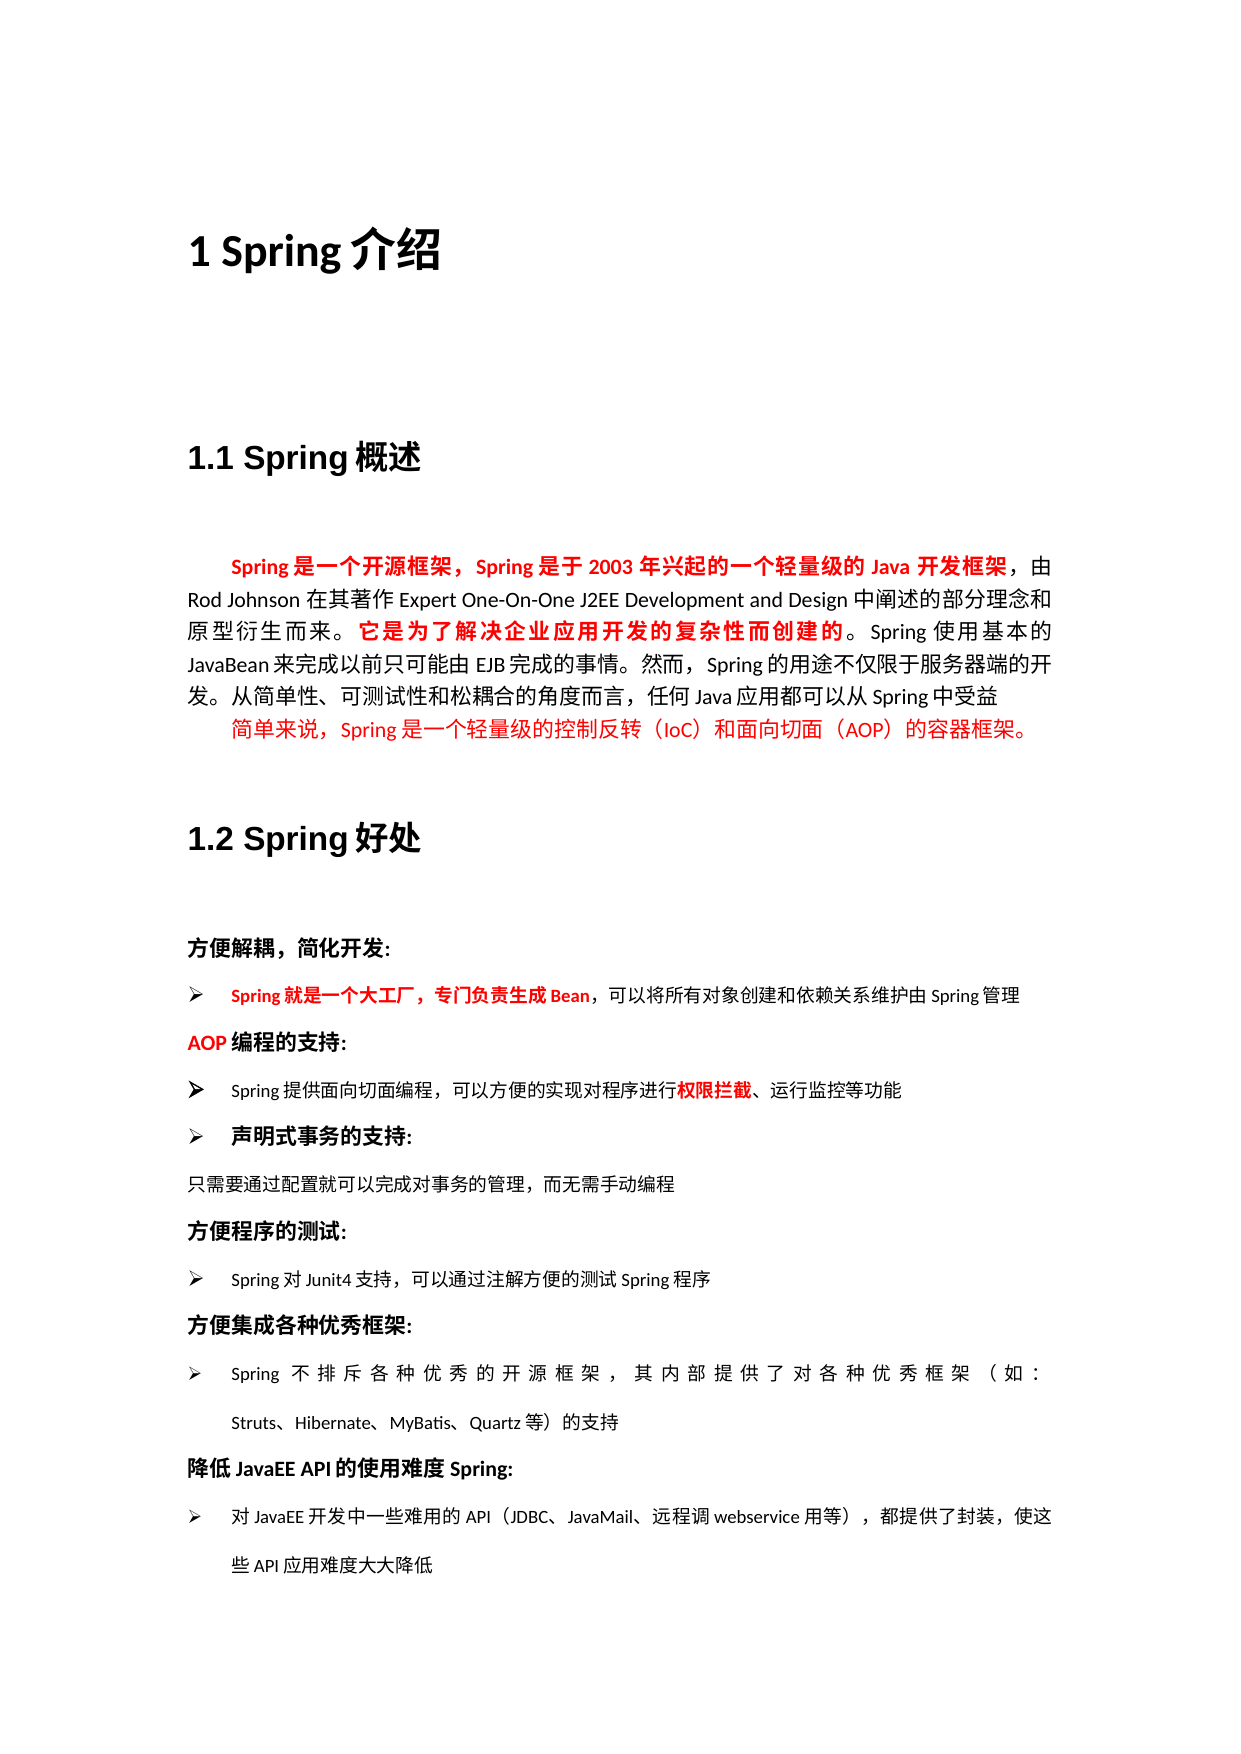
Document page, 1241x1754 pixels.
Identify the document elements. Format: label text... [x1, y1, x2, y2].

subtitle 1.1 Spring概述 [187, 422, 1053, 487]
list Spring对Junit4支持，可以通过注解方便的测试Spring程序 [187, 1262, 1053, 1294]
text 降低JavaEE API的使用难度 Spring: [187, 1451, 1053, 1483]
text AOP编程的支持: [187, 1024, 1053, 1057]
list Spring不排斥各种优秀的开源框架，其内部提供了对各种优秀框架（如：Struts、Hibernate、MyBatis、Quartz等）的支持 [187, 1356, 1053, 1437]
text 方便解耦，简化开发: [187, 930, 1053, 963]
text 方便程序的测试: [187, 1213, 1053, 1246]
list 声明式事务的支持: [187, 1119, 1053, 1151]
list Spring提供面向切面编程，可以方便的实现对程序进行权限拦截、运行监控等功能 [187, 1073, 1053, 1105]
list Spring就是一个大工厂，专门负责生成Bean，可以将所有对象创建和依赖关系维护由Spring管理 [187, 978, 1053, 1011]
subtitle 1 Spring介绍 [187, 197, 1053, 295]
text 简单来说，Spring是一个轻量级的控制反转（IoC）和面向切面（AOP）的容器框架。 [187, 711, 1053, 744]
text 方便集成各种优秀框架: [187, 1308, 1053, 1340]
list 只需要通过配置就可以完成对事务的管理，而无需手动编程 [187, 1167, 1053, 1200]
list 对JavaEE开发中一些难用的API（JDBC、JavaMail、远程调webservice用等），都提供了封装，使这些API应用难度大大降低 [187, 1499, 1053, 1580]
subtitle 1.2 Spring好处 [187, 803, 1053, 868]
text Spring是一个开源框架，Spring是于2003 年兴起的一个轻量级的Java 开发框架，由Rod Johnson 在其著作Expert One-On-One J2EE Development and Design中阐述的部分理念和原型衍生而来。它是为了解决企业应用开发的复杂性而创建的。Spring使用基本的JavaBean来完成以前只可能由EJB完成的事情。然而，Spring的用途不仅限于服务器端的开发。从简单性、可测试性和松耦合的角度而言，任何Java应用都可以从Spring中受益 [187, 549, 1053, 711]
